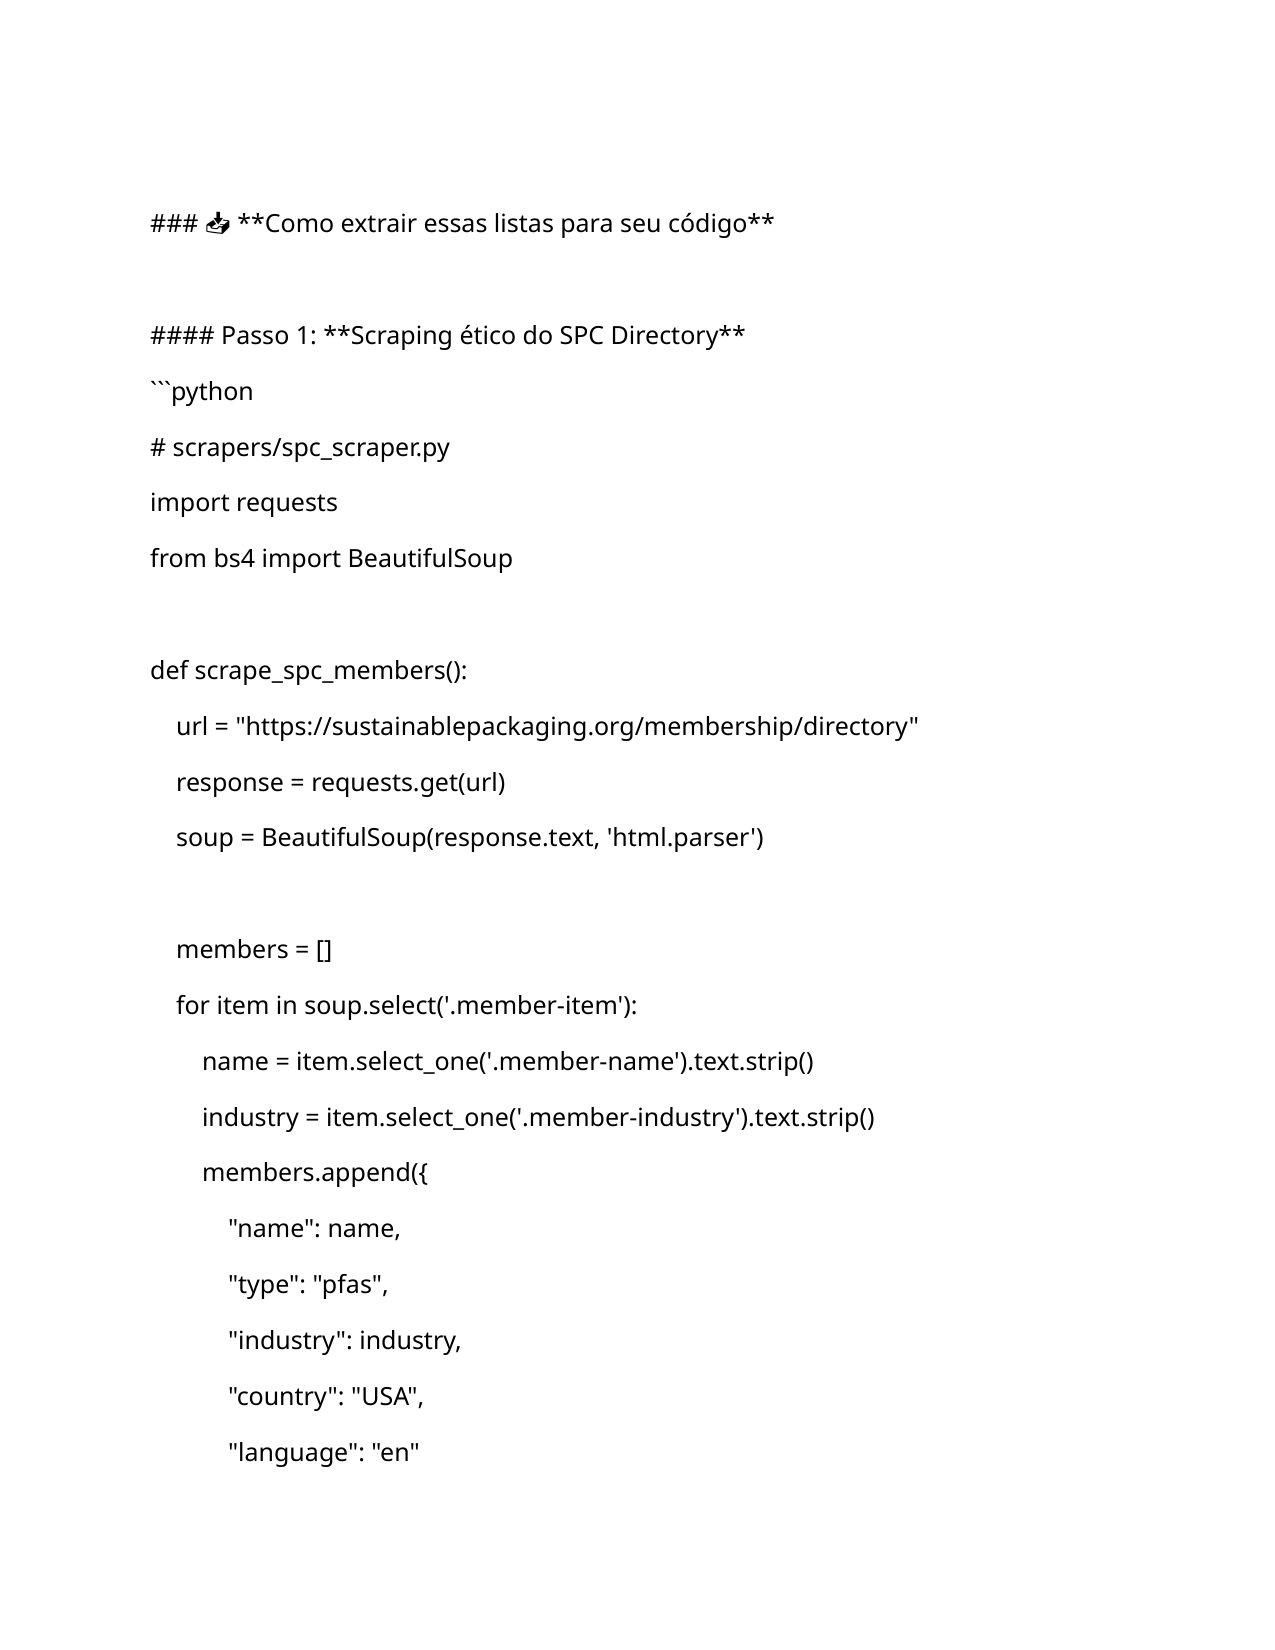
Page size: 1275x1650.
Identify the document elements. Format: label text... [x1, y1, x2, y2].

text def scrape_spc_members(): [150, 652, 1125, 687]
text response = requests.get(url) [150, 764, 1125, 798]
text from bs4 import BeautifulSoup [150, 541, 1125, 575]
text "industry": industry, [150, 1322, 1125, 1357]
text members = [] [150, 932, 1125, 966]
text soup = BeautifulSoup(response.text, 'html.parser') [150, 820, 1125, 854]
text "country": "USA", [150, 1378, 1125, 1412]
text "language": "en" [150, 1434, 1125, 1468]
text "name": name, [150, 1211, 1125, 1245]
text #### Passo 1: **Scraping ético do SPC Directory** [150, 317, 1125, 352]
text import requests [150, 485, 1125, 519]
text for item in soup.select('.member-item'): [150, 987, 1125, 1022]
text name = item.select_one('.member-name').text.strip() [150, 1043, 1125, 1077]
text # scrapers/spc_scraper.py [150, 429, 1125, 463]
text ### 📥 **Como extrair essas listas para seu código** [150, 206, 1125, 240]
text "type": "pfas", [150, 1267, 1125, 1301]
text ```python [150, 373, 1125, 407]
text url = "https://sustainablepackaging.org/membership/directory" [150, 708, 1125, 742]
text members.append({ [150, 1155, 1125, 1189]
text industry = item.select_one('.member-industry').text.strip() [150, 1099, 1125, 1133]
